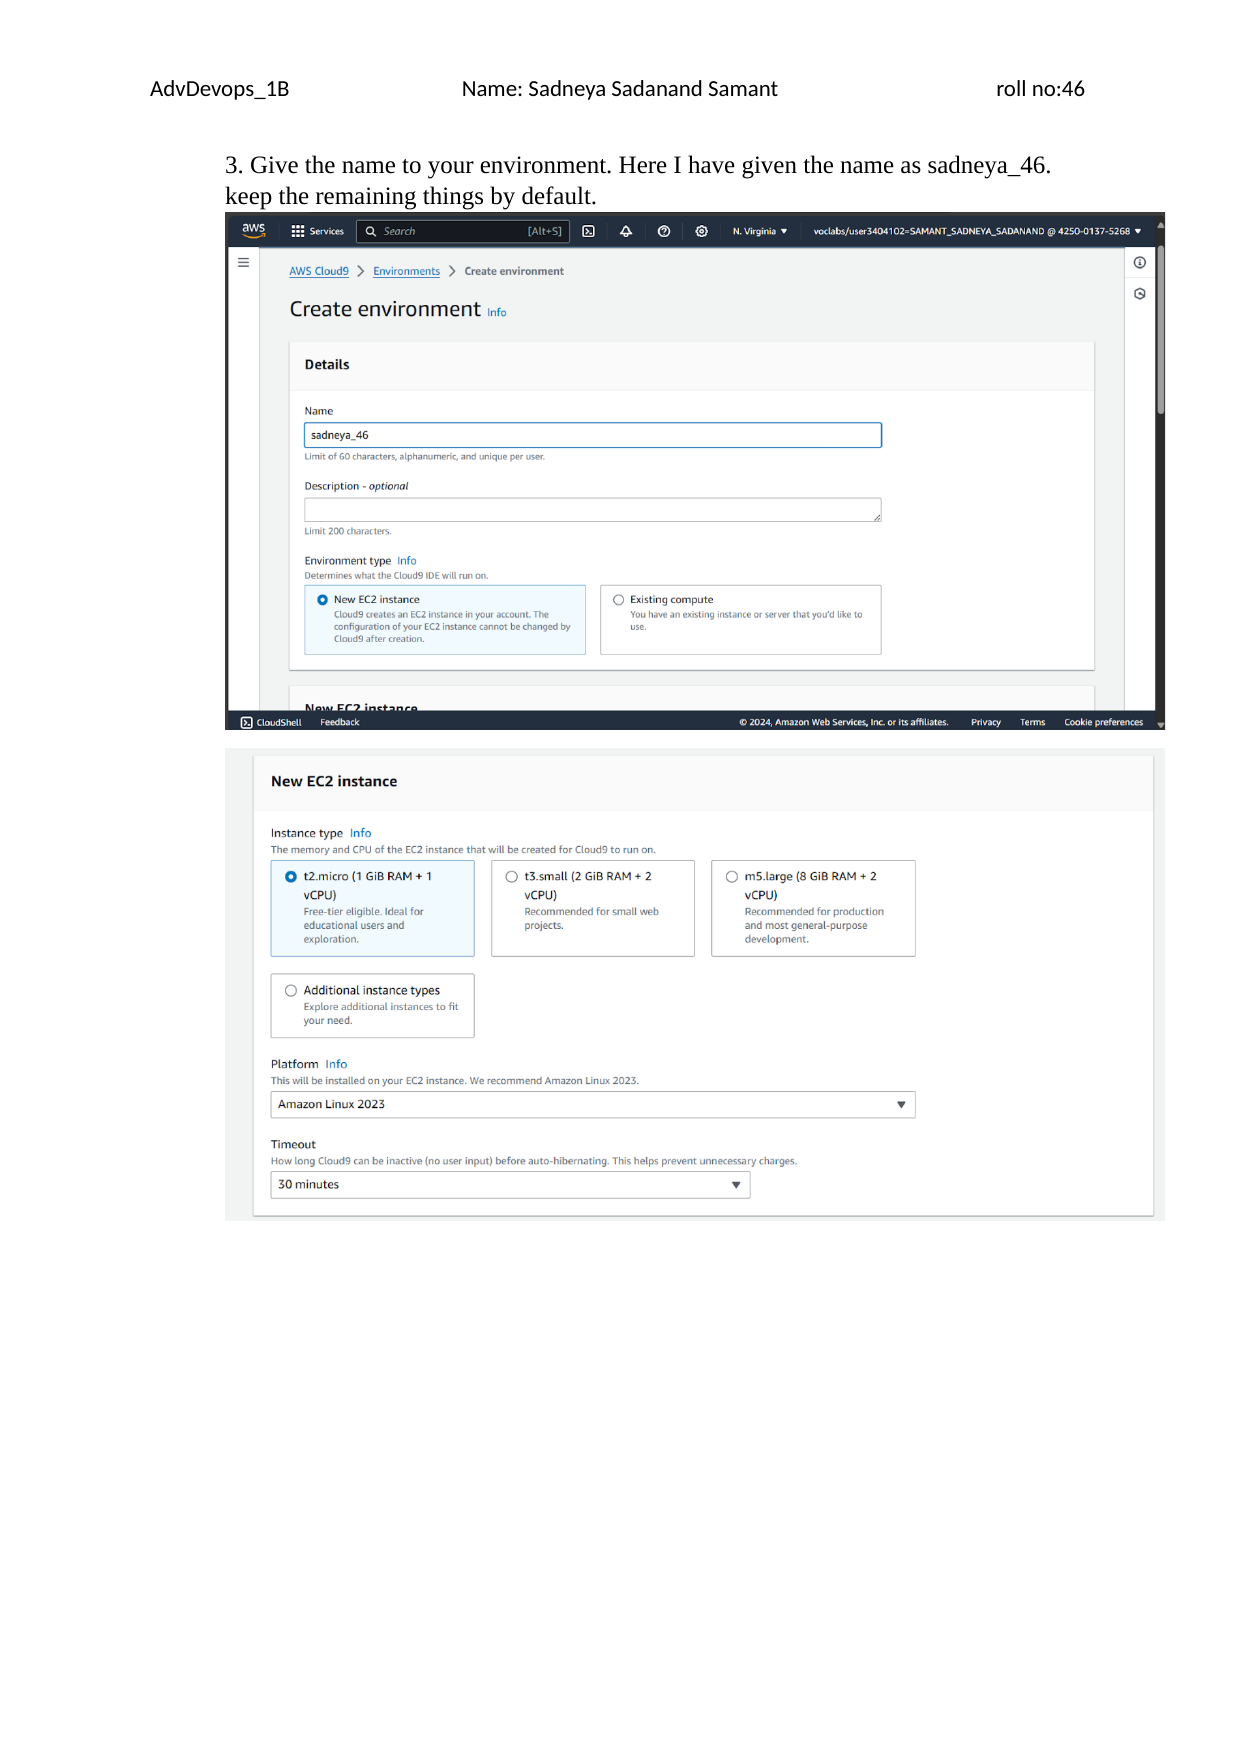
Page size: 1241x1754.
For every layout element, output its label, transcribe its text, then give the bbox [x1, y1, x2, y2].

picture [225, 212, 1166, 730]
text 3. Give the name to your environment. Here I have given the name as sadneya_46. keep the remaining things by default. [225, 150, 1090, 212]
picture [225, 748, 1166, 1221]
